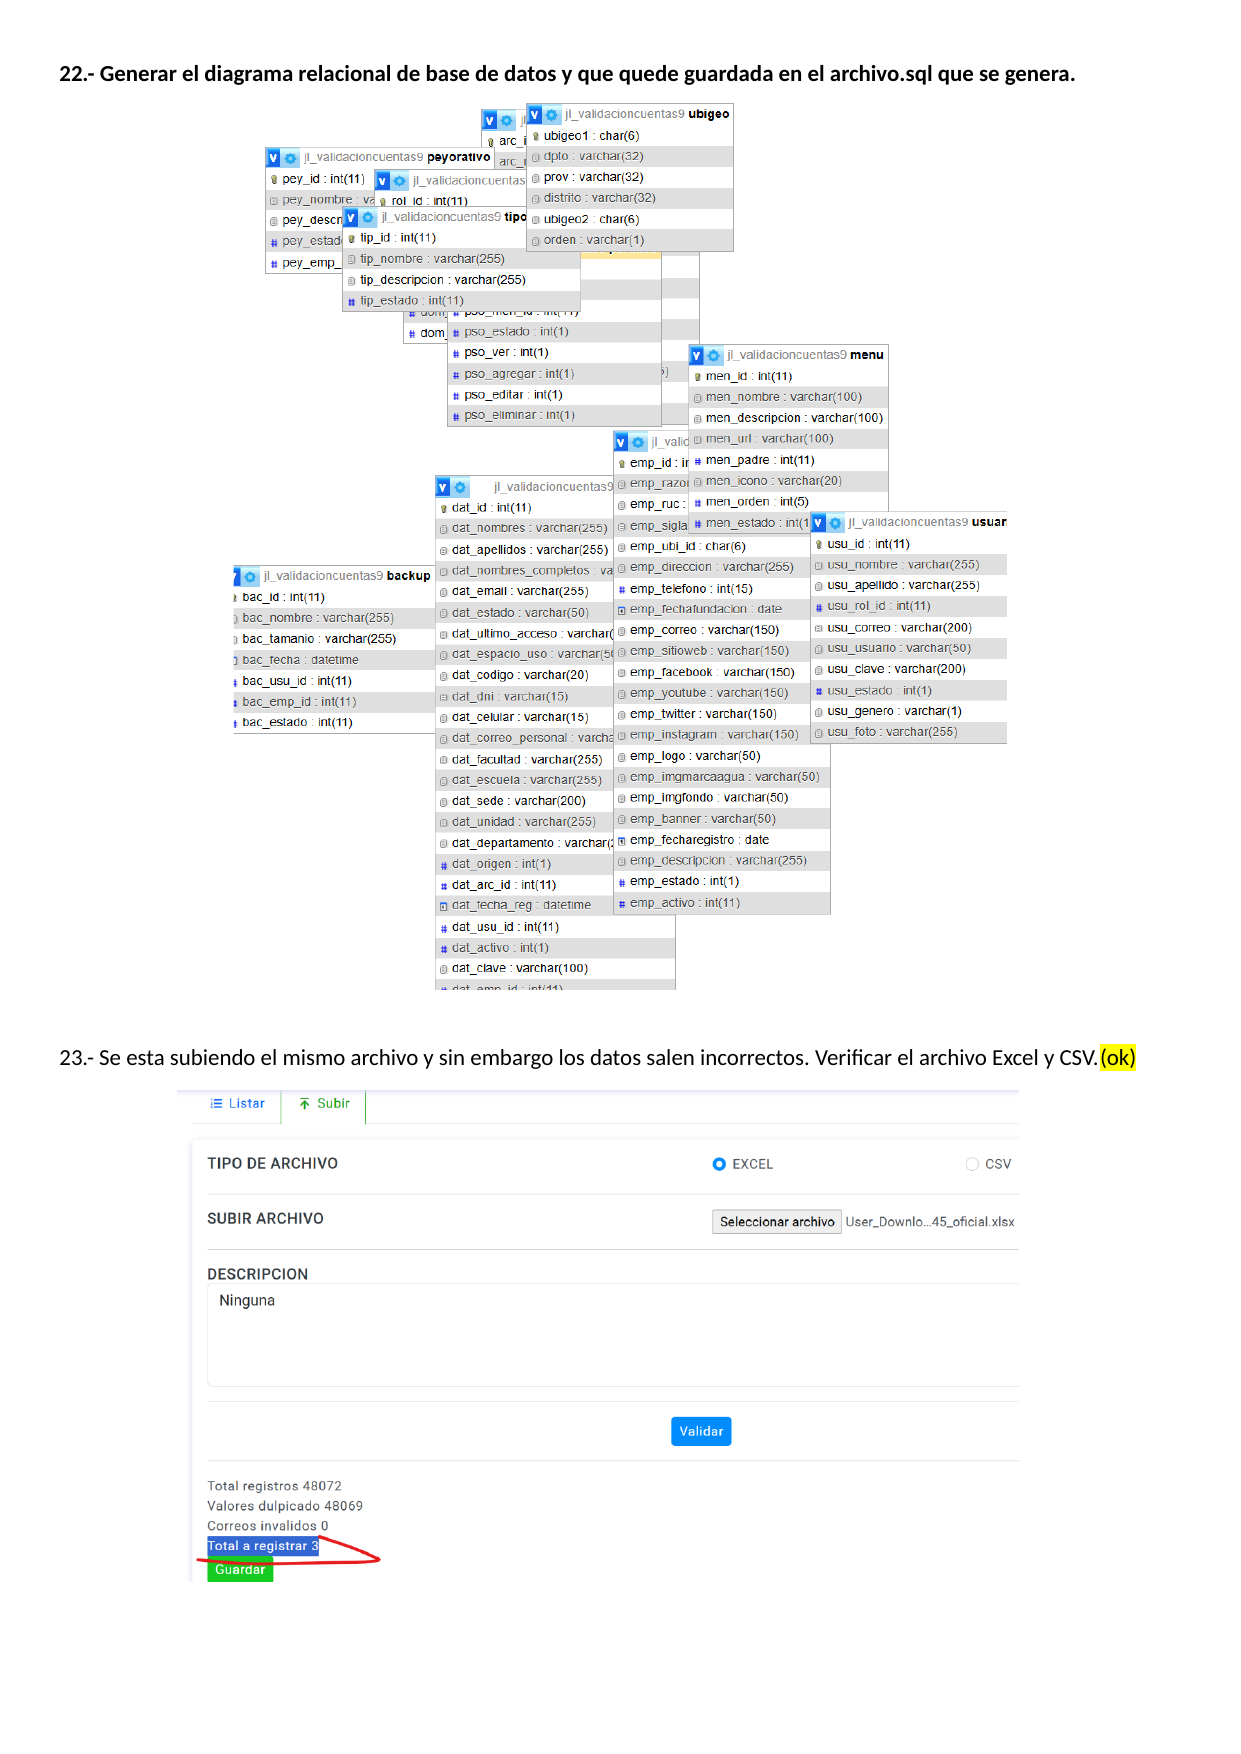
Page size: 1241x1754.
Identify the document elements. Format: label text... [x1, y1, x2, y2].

text 22.- Generar el diagrama relacional de base de datos y que quede guardada en el archivo.sql que se genera. [59, 59, 1181, 87]
picture [177, 1090, 1019, 1582]
picture [233, 103, 1007, 990]
text 23.- Se esta subiendo el mismo archivo y sin embargo los datos salen incorrectos. Verificar el archivo Excel y CSV.(ok) [59, 1043, 1181, 1071]
